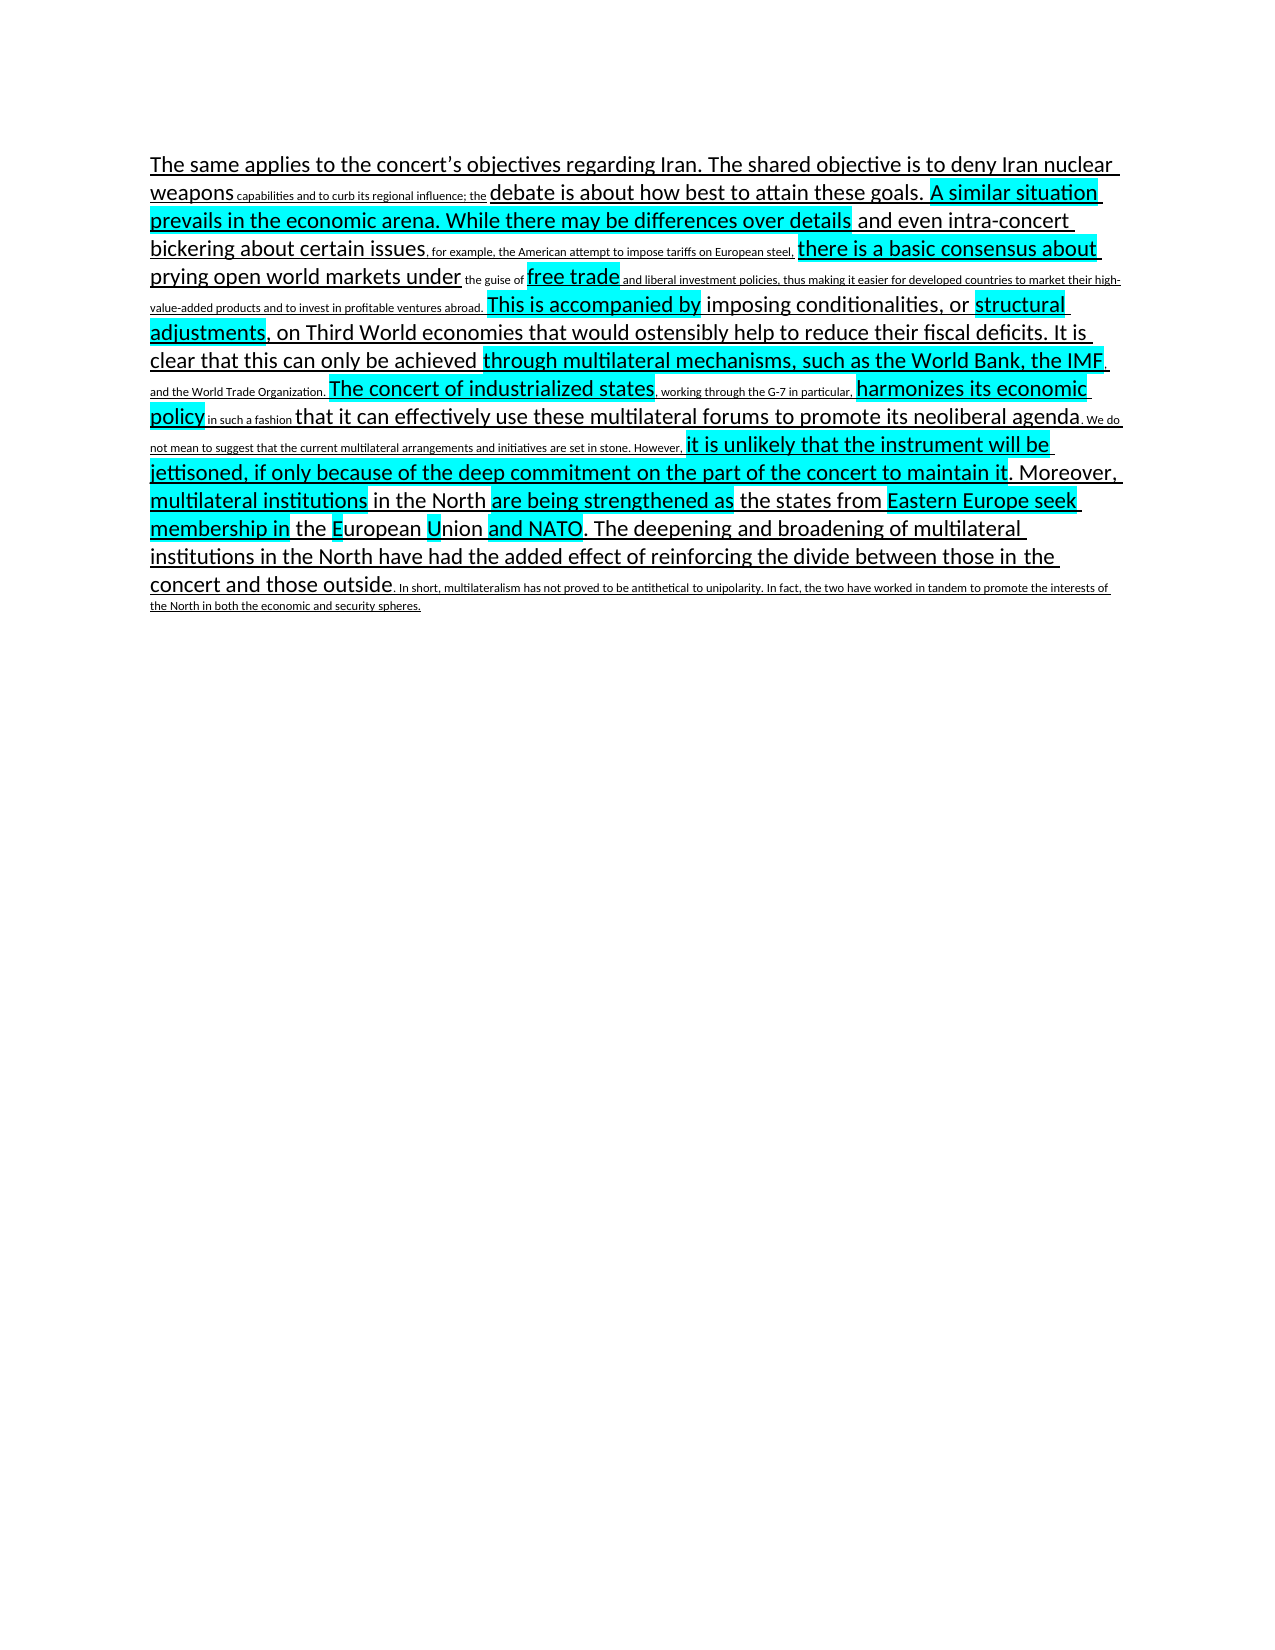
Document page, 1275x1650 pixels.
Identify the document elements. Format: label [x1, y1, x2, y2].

text [150, 150, 1125, 614]
